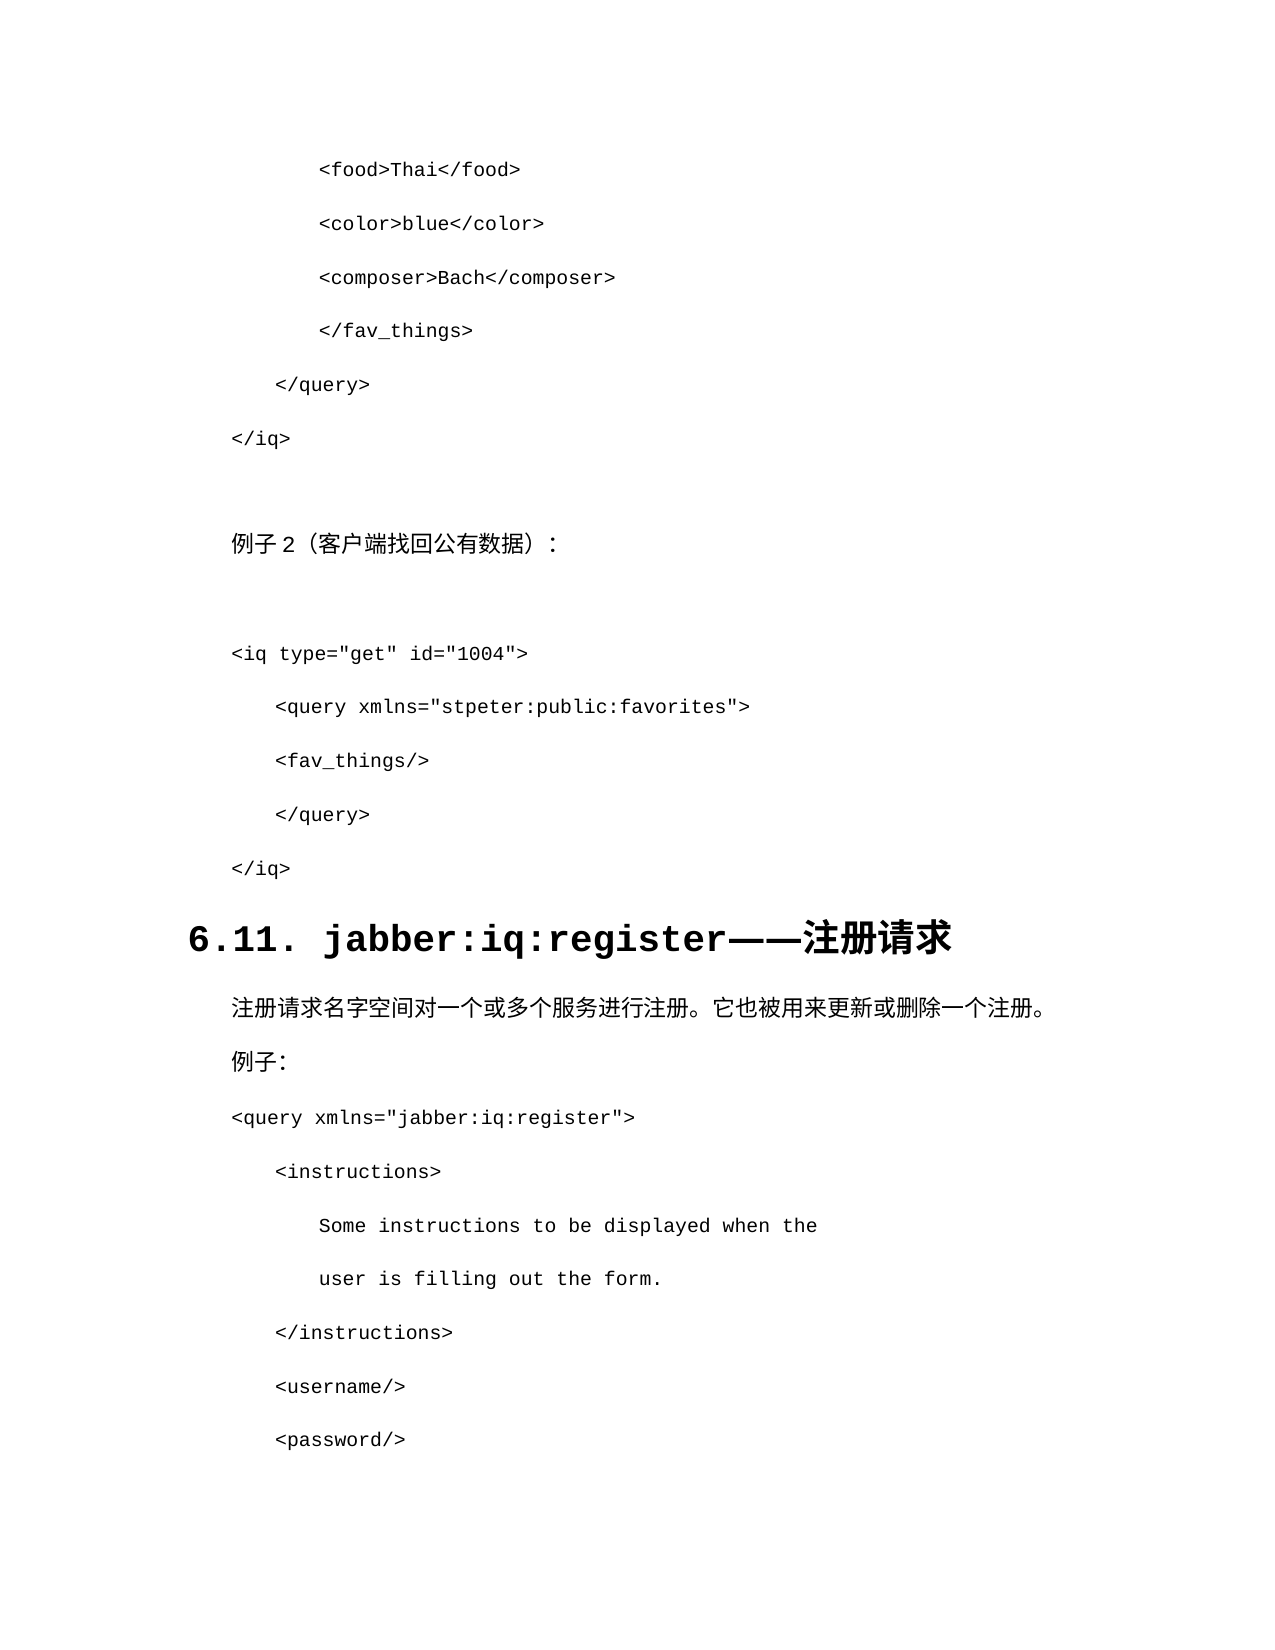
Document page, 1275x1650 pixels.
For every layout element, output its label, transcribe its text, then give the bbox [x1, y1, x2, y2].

text <password/> [275, 1420, 1087, 1453]
subtitle 6.11. jabber:iq:register——注册请求 [187, 908, 1087, 963]
text </instructions> [275, 1312, 1087, 1345]
text <iq type="get" id="1004"> [231, 633, 1087, 666]
text </query> [275, 794, 1087, 827]
text user is filling out the form. [319, 1259, 1087, 1292]
text 例子2（客户端找回公有数据）： [187, 526, 1087, 559]
text </query> [275, 364, 1087, 397]
text <color>blue</color> [319, 204, 1087, 236]
text <fav_things/> [275, 741, 1087, 773]
text 例子： [187, 1044, 1087, 1077]
text <composer>Bach</composer> [319, 257, 1087, 290]
text </iq> [231, 418, 1087, 451]
text </fav_things> [319, 311, 1087, 344]
text <food>Thai</food> [319, 150, 1087, 183]
text <query xmlns="jabber:iq:register"> [231, 1098, 1087, 1131]
text 注册请求名字空间对一个或多个服务进行注册。它也被用来更新或删除一个注册。 [187, 990, 1087, 1023]
text Some instructions to be displayed when the [319, 1205, 1087, 1238]
text </iq> [231, 848, 1087, 881]
text <username/> [275, 1366, 1087, 1399]
text <instructions> [275, 1152, 1087, 1184]
text <query xmlns="stpeter:public:favorites"> [275, 687, 1087, 720]
